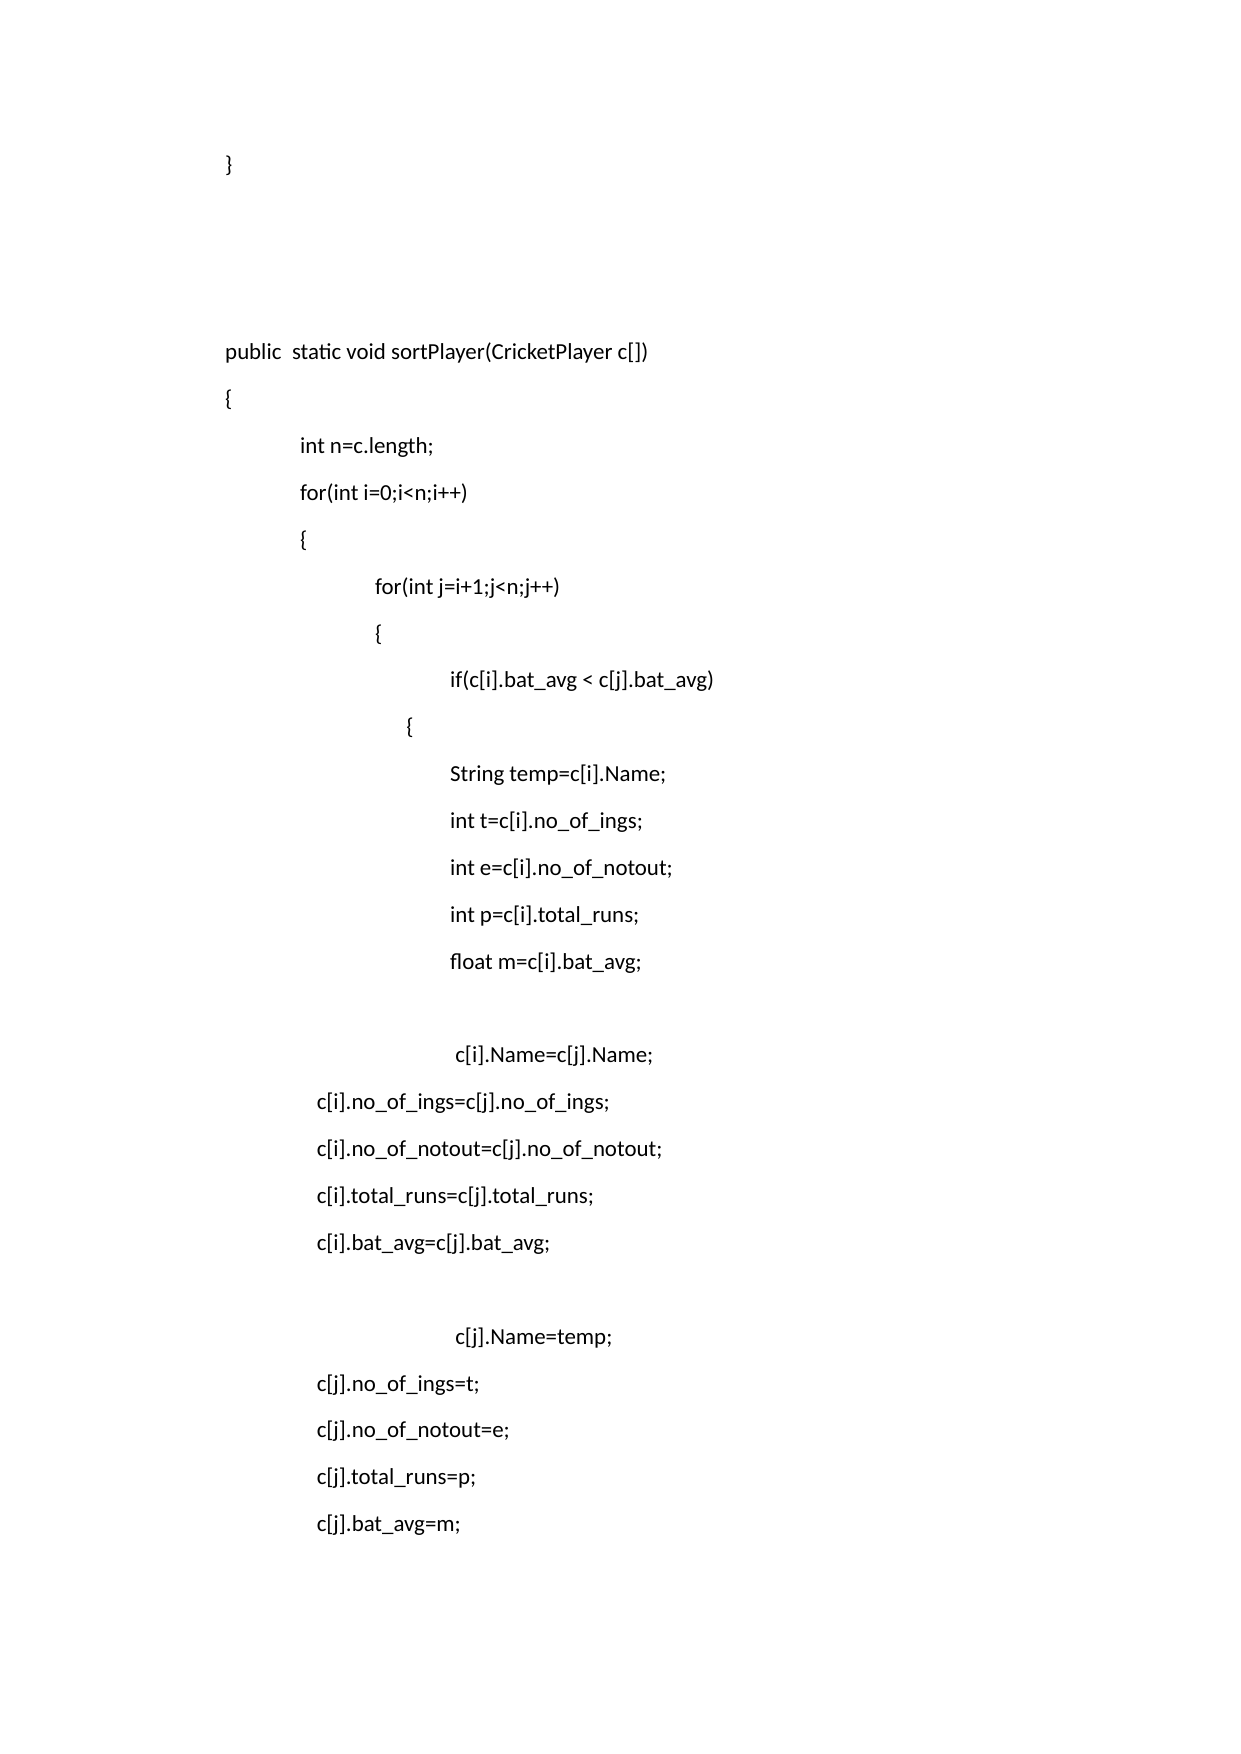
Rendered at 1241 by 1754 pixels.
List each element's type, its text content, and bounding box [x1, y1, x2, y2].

text { [150, 384, 1090, 412]
text c[i].no_of_notout=c[j].no_of_notout; [150, 1134, 1090, 1162]
text } [150, 150, 1090, 178]
text c[j].bat_avg=m; [150, 1509, 1090, 1537]
text int p=c[i].total_runs; [150, 900, 1090, 928]
text for(int j=i+1;j<n;j++) [150, 572, 1090, 600]
text c[i].Name=c[j].Name; [150, 1041, 1090, 1069]
text c[j].total_runs=p; [150, 1462, 1090, 1491]
text if(c[i].bat_avg < c[j].bat_avg) [150, 666, 1090, 694]
text { [150, 525, 1090, 553]
text c[j].Name=temp; [150, 1322, 1090, 1350]
text c[j].no_of_notout=e; [150, 1416, 1090, 1444]
text { [150, 712, 1090, 741]
text c[i].bat_avg=c[j].bat_avg; [150, 1228, 1090, 1256]
text c[j].no_of_ings=t; [150, 1369, 1090, 1397]
text int e=c[i].no_of_notout; [150, 853, 1090, 881]
text int n=c.length; [150, 431, 1090, 459]
text c[i].no_of_ings=c[j].no_of_ings; [150, 1087, 1090, 1116]
text c[i].total_runs=c[j].total_runs; [150, 1181, 1090, 1209]
text public static void sortPlayer(CricketPlayer c[]) [150, 337, 1090, 366]
text String temp=c[i].Name; [150, 759, 1090, 787]
text float m=c[i].bat_avg; [150, 947, 1090, 975]
text for(int i=0;i<n;i++) [150, 478, 1090, 506]
text int t=c[i].no_of_ings; [150, 806, 1090, 834]
text { [150, 619, 1090, 647]
